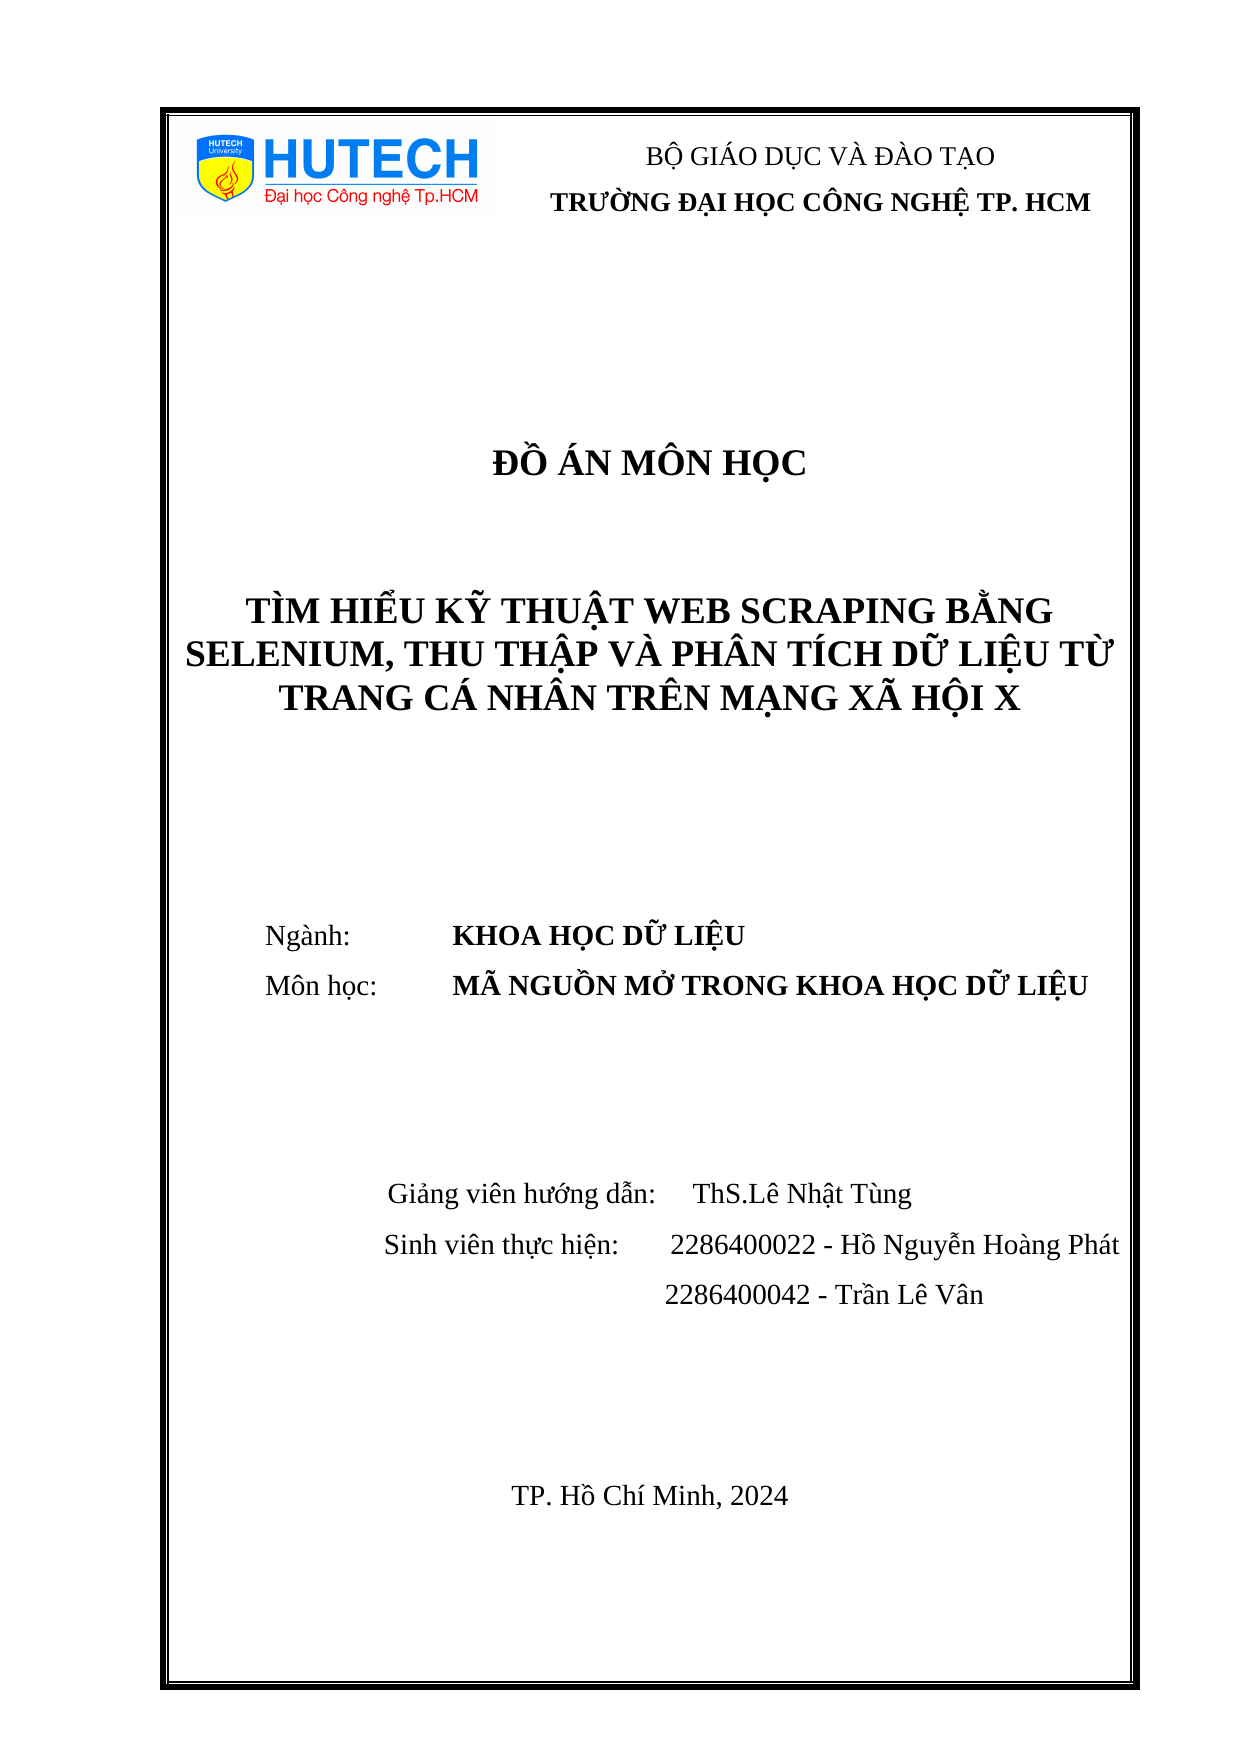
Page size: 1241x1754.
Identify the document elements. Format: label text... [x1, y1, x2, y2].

text Sinh viên thực hiện: 2286400022 - Hồ Nguyễn Hoàng Phát [177, 1227, 1122, 1260]
text 2286400042 - Trần Lê Vân [177, 1277, 1122, 1311]
text TÌM HIỂU KỸ THUẬT WEB SCRAPING BẰNG SELENIUM, THU THẬP VÀ PHÂN TÍCH DỮ LIỆU TỪ TRANG CÁ NHÂN TRÊN MẠNG XÃ HỘI X [177, 589, 1122, 718]
table_header BỘ GIÁO DỤC VÀ ĐÀO TẠO TRƯỜNG ĐẠI HỌC CÔNG NGHỆ TP. HCM [508, 118, 1130, 236]
text TP. Hồ Chí Minh, 2024 [177, 1478, 1122, 1512]
text ĐỒ ÁN MÔN HỌC [177, 440, 1122, 483]
text Môn học: MÃ NGUỒN MỞ TRONG KHOA HỌC DỮ LIỆU [265, 968, 1122, 1002]
text Ngành: KHOA HỌC DỮ LIỆU [265, 918, 1122, 951]
text Giảng viên hướng dẫn: ThS.Lê Nhật Tùng [177, 1177, 1122, 1210]
table_header [169, 118, 508, 236]
picture [177, 118, 497, 222]
